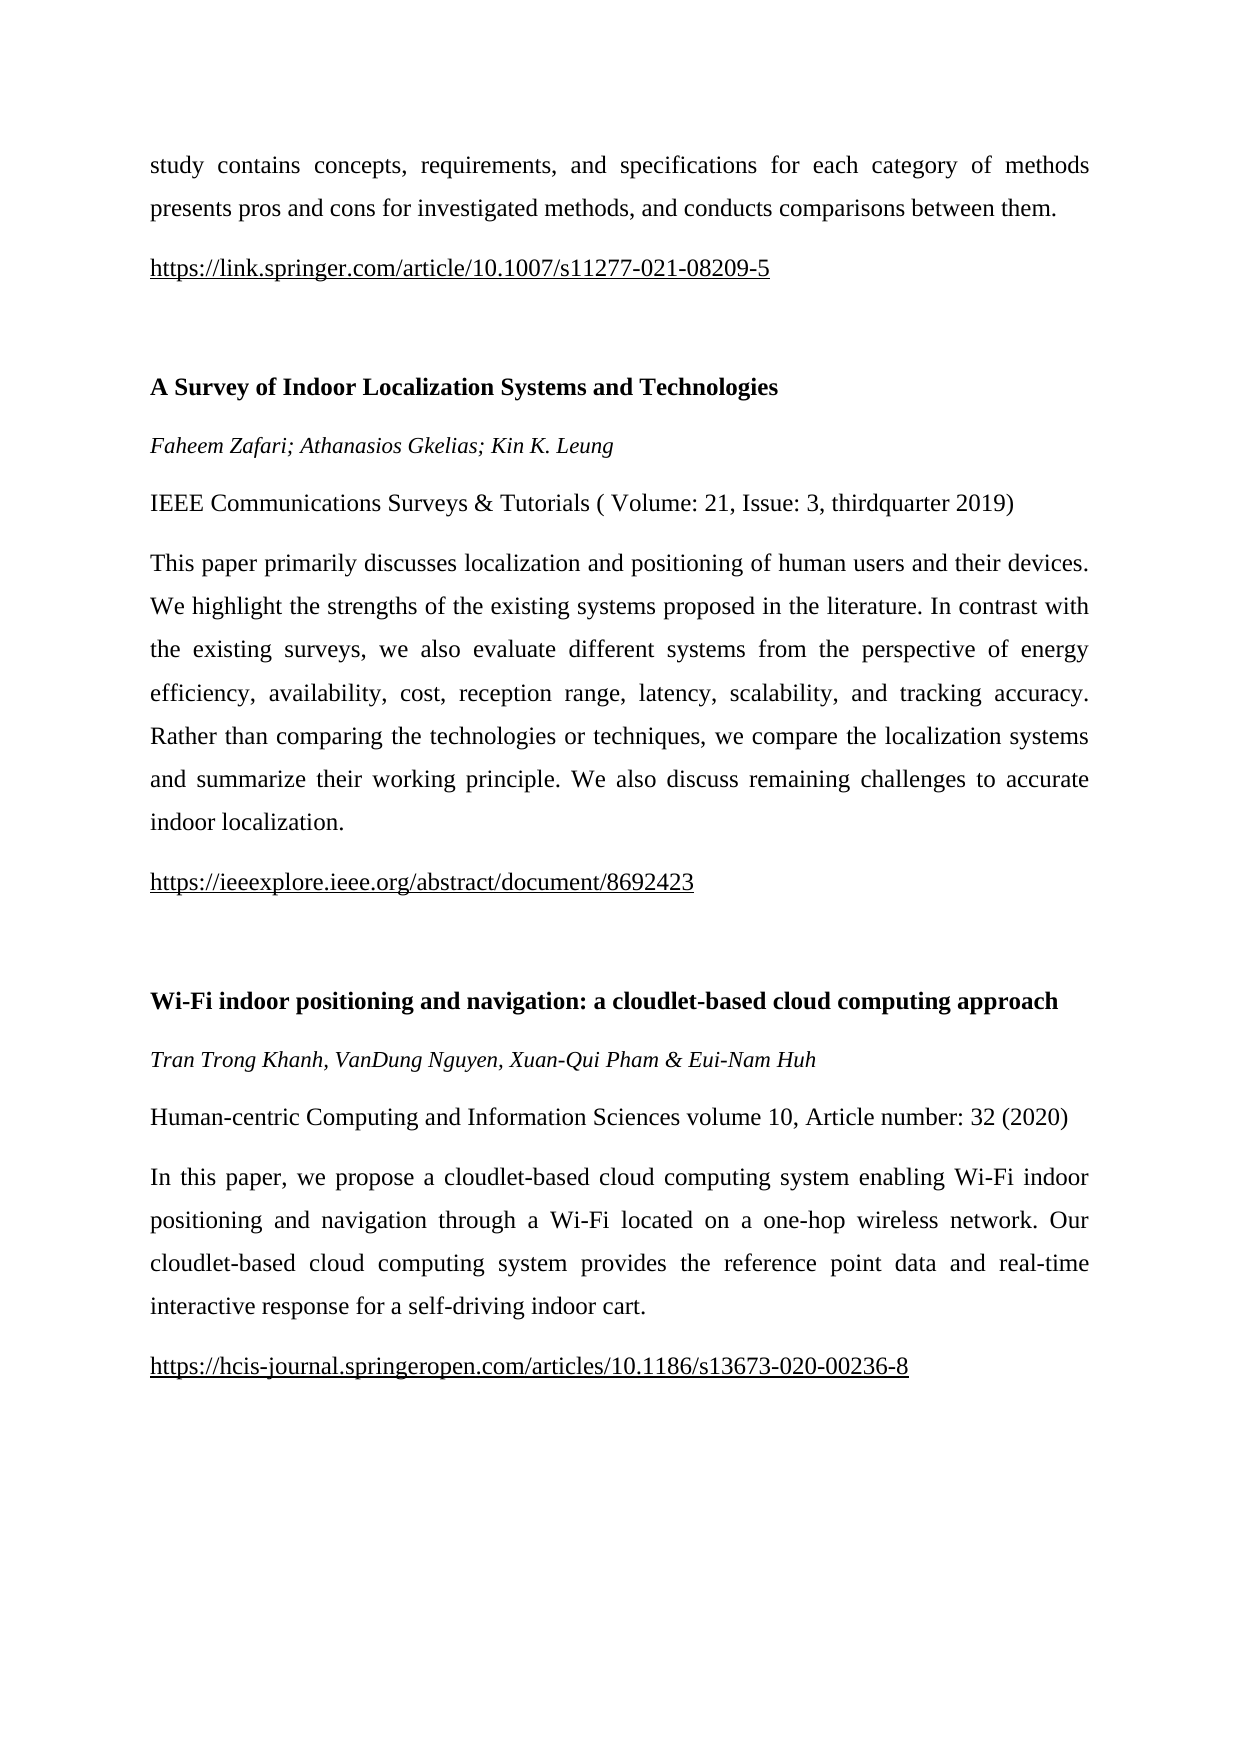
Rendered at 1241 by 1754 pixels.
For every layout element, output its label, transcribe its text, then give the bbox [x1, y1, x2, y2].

text A Survey of Indoor Localization Systems and Technologies [150, 372, 1090, 401]
text IEEE Communications Surveys & Tutorials ( Volume: 21, Issue: 3, thirdquarter 2019) [150, 488, 1090, 517]
text Tran Trong Khanh, VanDung Nguyen, Xuan-Qui Pham & Eui-Nam Huh [150, 1046, 1090, 1072]
text This paper primarily discusses localization and positioning of human users and their devices. We highlight the strengths of the existing systems proposed in the literature. In contrast with the existing surveys, we also evaluate different systems from the perspective of energy efficiency, availability, cost, reception range, latency, scalability, and tracking accuracy. Rather than comparing the technologies or techniques, we compare the localization systems and summarize their working principle. We also discuss remaining challenges to accurate indoor localization. [150, 548, 1090, 836]
text https://ieeexplore.ieee.org/abstract/document/8692423 [150, 867, 1090, 896]
text Faheem Zafari; Athanasios Gkelias; Kin K. Leung [150, 432, 1090, 459]
text Wi-Fi indoor positioning and navigation: a cloudlet-based cloud computing approach [150, 986, 1090, 1015]
text https://hcis-journal.springeropen.com/articles/10.1186/s13673-020-00236-8 [150, 1351, 1090, 1380]
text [150, 150, 1090, 222]
text https://link.springer.com/article/10.1007/s11277-021-08209-5 [150, 253, 1090, 282]
text Human-centric Computing and Information Sciences volume 10, Article number: 32 (2020) [150, 1102, 1090, 1131]
text In this paper, we propose a cloudlet-based cloud computing system enabling Wi-Fi indoor positioning and navigation through a Wi-Fi located on a one-hop wireless network. Our cloudlet-based cloud computing system provides the reference point data and real-time interactive response for a self-driving indoor cart. [150, 1162, 1090, 1320]
